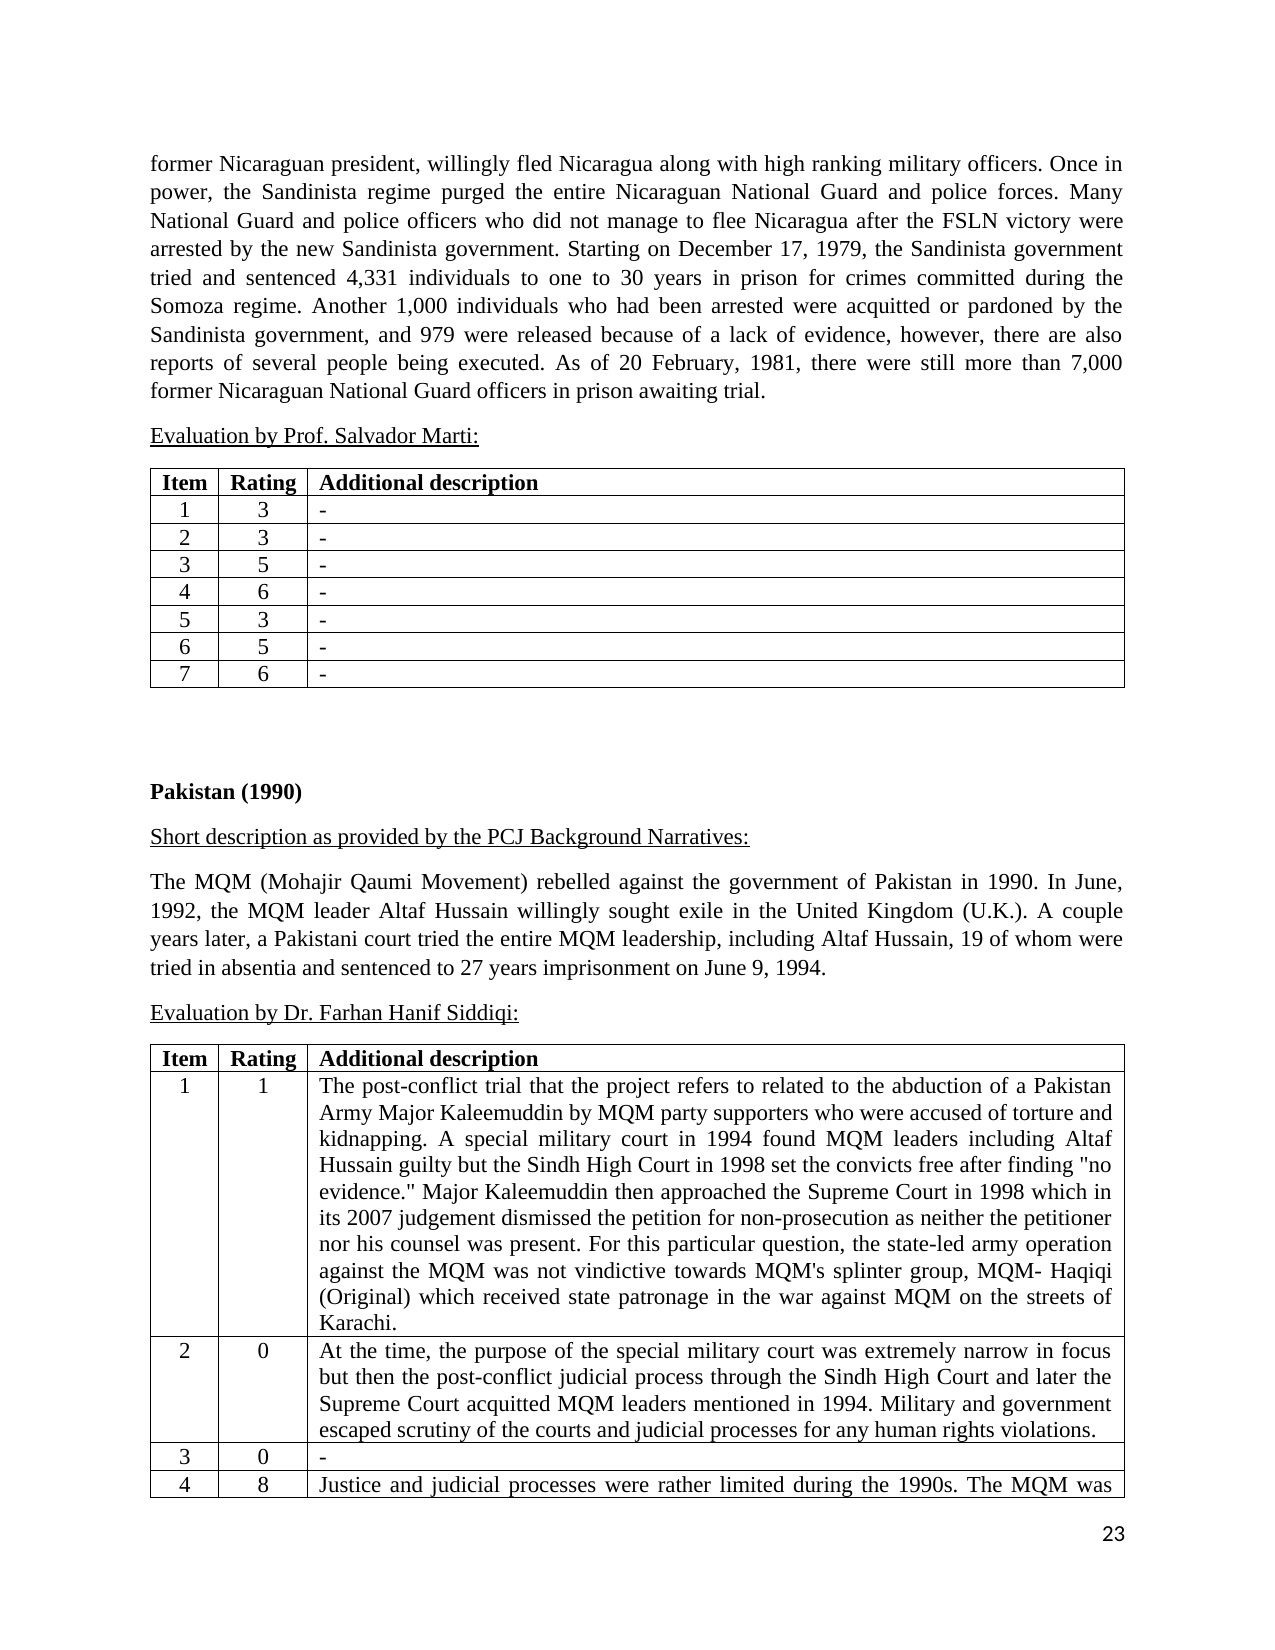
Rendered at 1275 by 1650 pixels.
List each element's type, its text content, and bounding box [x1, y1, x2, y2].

table_cell 0 [219, 1443, 307, 1470]
table_cell 2 [151, 524, 218, 550]
table_cell 6 [219, 578, 307, 605]
table_cell 4 [151, 1471, 218, 1497]
table_cell - [308, 551, 1124, 577]
table_cell 4 [151, 578, 218, 605]
table_cell - [308, 1443, 1124, 1470]
table_cell 3 [151, 1443, 218, 1470]
table_cell - [308, 606, 1124, 632]
text Evaluation by Prof. Salvador Marti: [150, 423, 1125, 449]
table_cell At the time, the purpose of the special military court was extremely narrow in focus but then the post-conflict judicial process through the Sindh High Court and later the Supreme Court acquitted MQM leaders mentioned in 1994. Military and government escaped scrutiny of the courts and judicial processes for any human rights violations. [308, 1337, 1124, 1442]
text The MQM (Mohajir Qaumi Movement) rebelled against the government of Pakistan in 1990. In June, 1992, the MQM leader Altaf Hussain willingly sought exile in the United Kingdom (U.K.). A couple years later, a Pakistani court tried the entire MQM leadership, including Altaf Hussain, 19 of whom were tried in absentia and sentenced to 27 years imprisonment on June 9, 1994. [150, 868, 1125, 980]
table_cell - [308, 524, 1124, 550]
table_cell - [308, 578, 1124, 605]
text Evaluation by Dr. Farhan Hanif Siddiqi: [150, 999, 1125, 1025]
table_cell 1 [151, 496, 218, 522]
text Short description as provided by the PCJ Background Narratives: [150, 823, 1125, 849]
table_cell 3 [219, 606, 307, 632]
table_cell 3 [219, 496, 307, 522]
table_cell 6 [219, 661, 307, 687]
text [150, 150, 1125, 404]
table_cell 0 [219, 1337, 307, 1442]
table_header Rating [219, 469, 307, 495]
table_cell - [308, 633, 1124, 659]
table_cell 2 [151, 1337, 218, 1442]
table_cell - [308, 661, 1124, 687]
table_header Item [151, 1045, 218, 1071]
table_cell 1 [219, 1072, 307, 1336]
table_cell 3 [151, 551, 218, 577]
table_cell 7 [151, 661, 218, 687]
table_cell 5 [219, 551, 307, 577]
table_cell 5 [219, 633, 307, 659]
table_cell - [308, 496, 1124, 522]
table_cell The post-conflict trial that the project refers to related to the abduction of a Pakistan Army Major Kaleemuddin by MQM party supporters who were accused of torture and kidnapping. A special military court in 1994 found MQM leaders including Altaf Hussain guilty but the Sindh High Court in 1998 set the convicts free after finding "no evidence." Major Kaleemuddin then approached the Supreme Court in 1998 which in its 2007 judgement dismissed the petition for non-prosecution as neither the petitioner nor his counsel was present. For this particular question, the state-led army operation against the MQM was not vindictive towards MQM's splinter group, MQM- Haqiqi (Original) which received state patronage in the war against MQM on the streets of Karachi. [308, 1072, 1124, 1336]
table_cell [308, 1471, 1124, 1497]
table_header Additional description [308, 1045, 1124, 1071]
table_cell 8 [219, 1471, 307, 1497]
table_header Rating [219, 1045, 307, 1071]
table_header Additional description [308, 469, 1124, 495]
table_header Item [151, 469, 218, 495]
table_cell 1 [151, 1072, 218, 1336]
table_cell 3 [219, 524, 307, 550]
text Pakistan (1990) [150, 778, 1125, 804]
table_cell 6 [151, 633, 218, 659]
table_cell 5 [151, 606, 218, 632]
